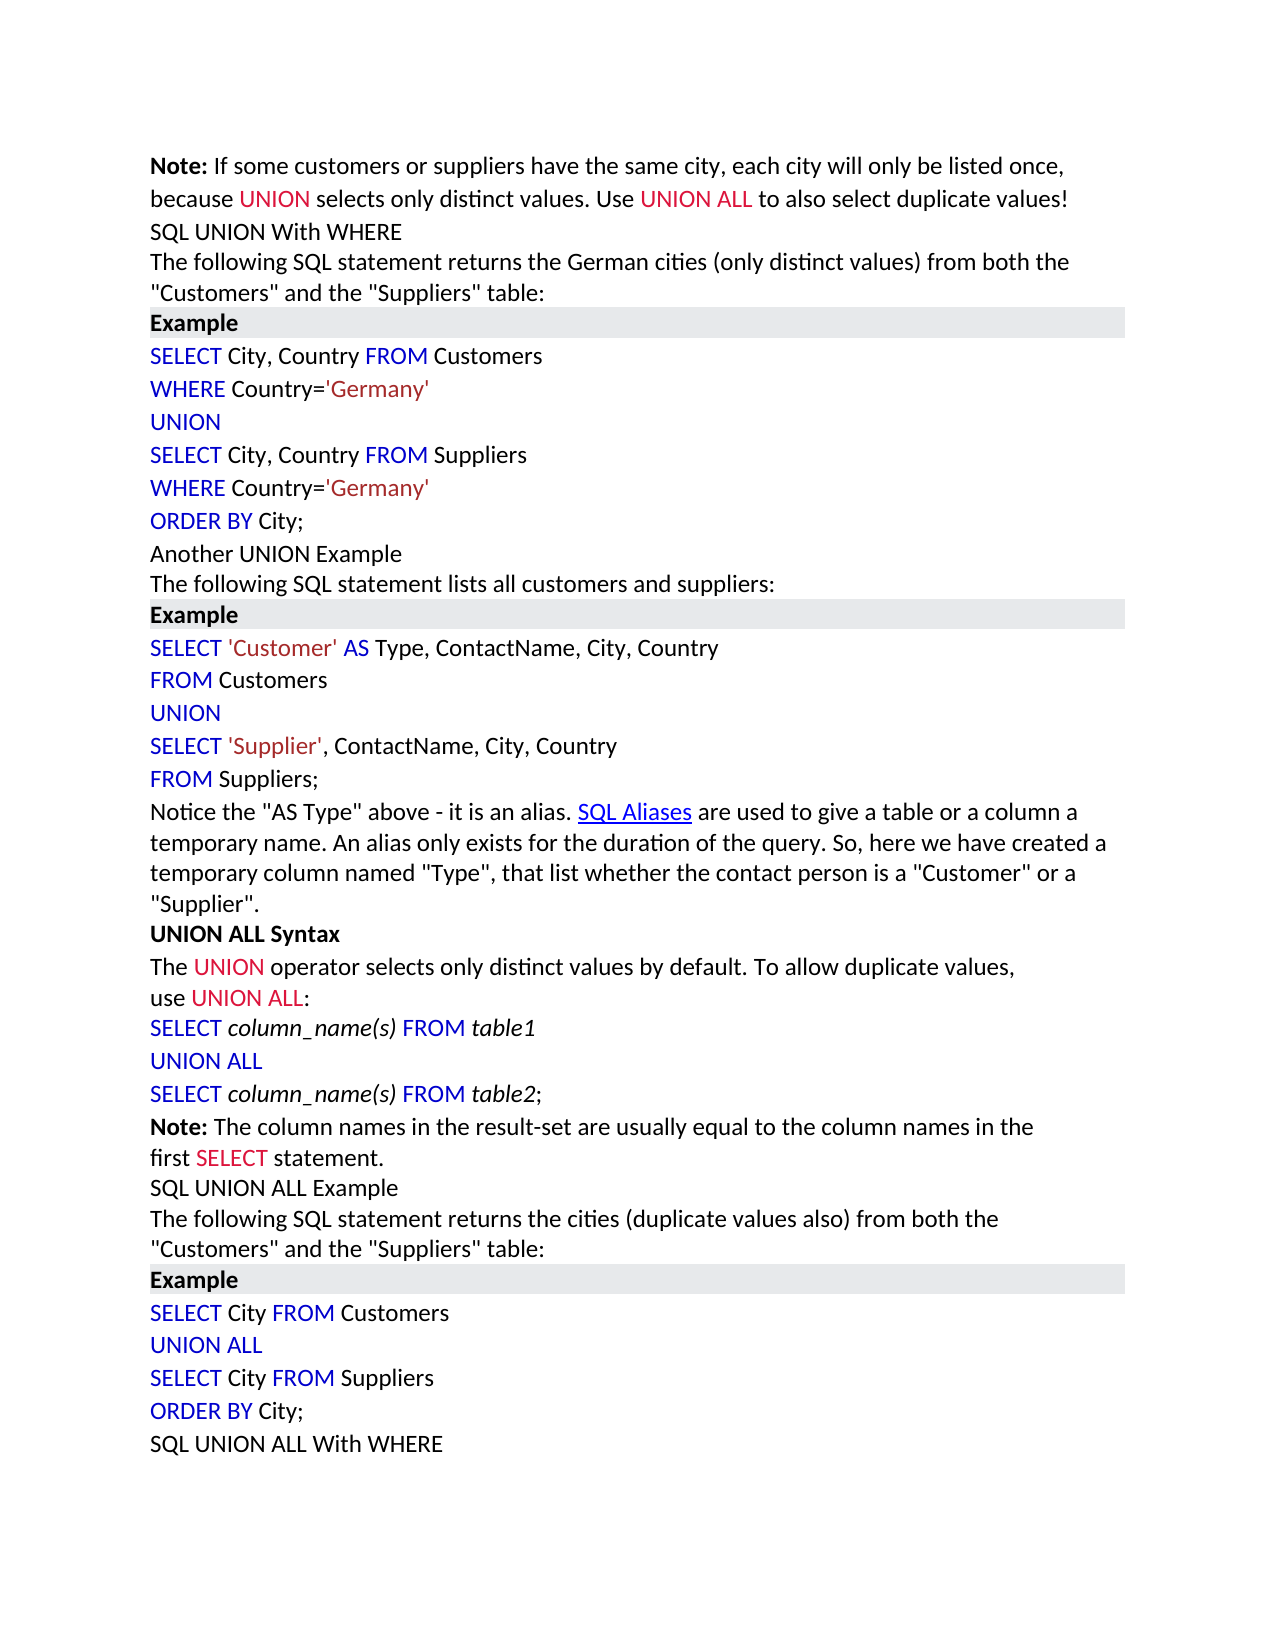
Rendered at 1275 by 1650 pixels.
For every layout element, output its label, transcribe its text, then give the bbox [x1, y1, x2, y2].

text The following SQL statement returns the cities (duplicate values also) from both the "Customers" and the "Suppliers" table: [150, 1203, 1125, 1264]
text SELECT column_name(s) FROM table1 UNION ALL SELECT column_name(s) FROM table2; [150, 1012, 1125, 1109]
subtitle Example [150, 1264, 1125, 1294]
subtitle Note: If some customers or suppliers have the same city, each city will only be listed once, because UNION selects only distinct values. Use UNION ALL to also select duplicate values! [150, 150, 1125, 213]
subtitle UNION ALL Syntax [150, 918, 1125, 949]
subtitle Example [150, 307, 1125, 338]
text SELECT City, Country FROM Customers WHERE Country='Germany' UNION SELECT City, Country FROM Suppliers WHERE Country='Germany' ORDER BY City; [150, 340, 1125, 535]
text The following SQL statement returns the German cities (only distinct values) from both the "Customers" and the "Suppliers" table: [150, 246, 1125, 307]
text The following SQL statement lists all customers and suppliers: [150, 568, 1125, 599]
subtitle SQL UNION ALL Example [150, 1172, 1125, 1203]
text The UNION operator selects only distinct values by default. To allow duplicate values, use UNION ALL: [150, 951, 1125, 1012]
subtitle Another UNION Example [150, 538, 1125, 568]
subtitle Example [150, 599, 1125, 629]
text Notice the "AS Type" above - it is an alias. SQL Aliases are used to give a table or a column a temporary name. An alias only exists for the duration of the query. So, here we have created a temporary column named "Type", that list whether the contact person is a "Customer" or a "Supplier". [150, 796, 1125, 918]
text Note: The column names in the result-set are usually equal to the column names in the first SELECT statement. [150, 1111, 1125, 1172]
text SELECT 'Customer' AS Type, ContactName, City, Country FROM Customers UNION SELECT 'Supplier', ContactName, City, Country FROM Suppliers; [150, 632, 1125, 794]
subtitle SQL UNION With WHERE [150, 216, 1125, 246]
text SELECT City FROM Customers UNION ALL SELECT City FROM Suppliers ORDER BY City; [150, 1297, 1125, 1426]
subtitle SQL UNION ALL With WHERE [150, 1428, 1125, 1459]
